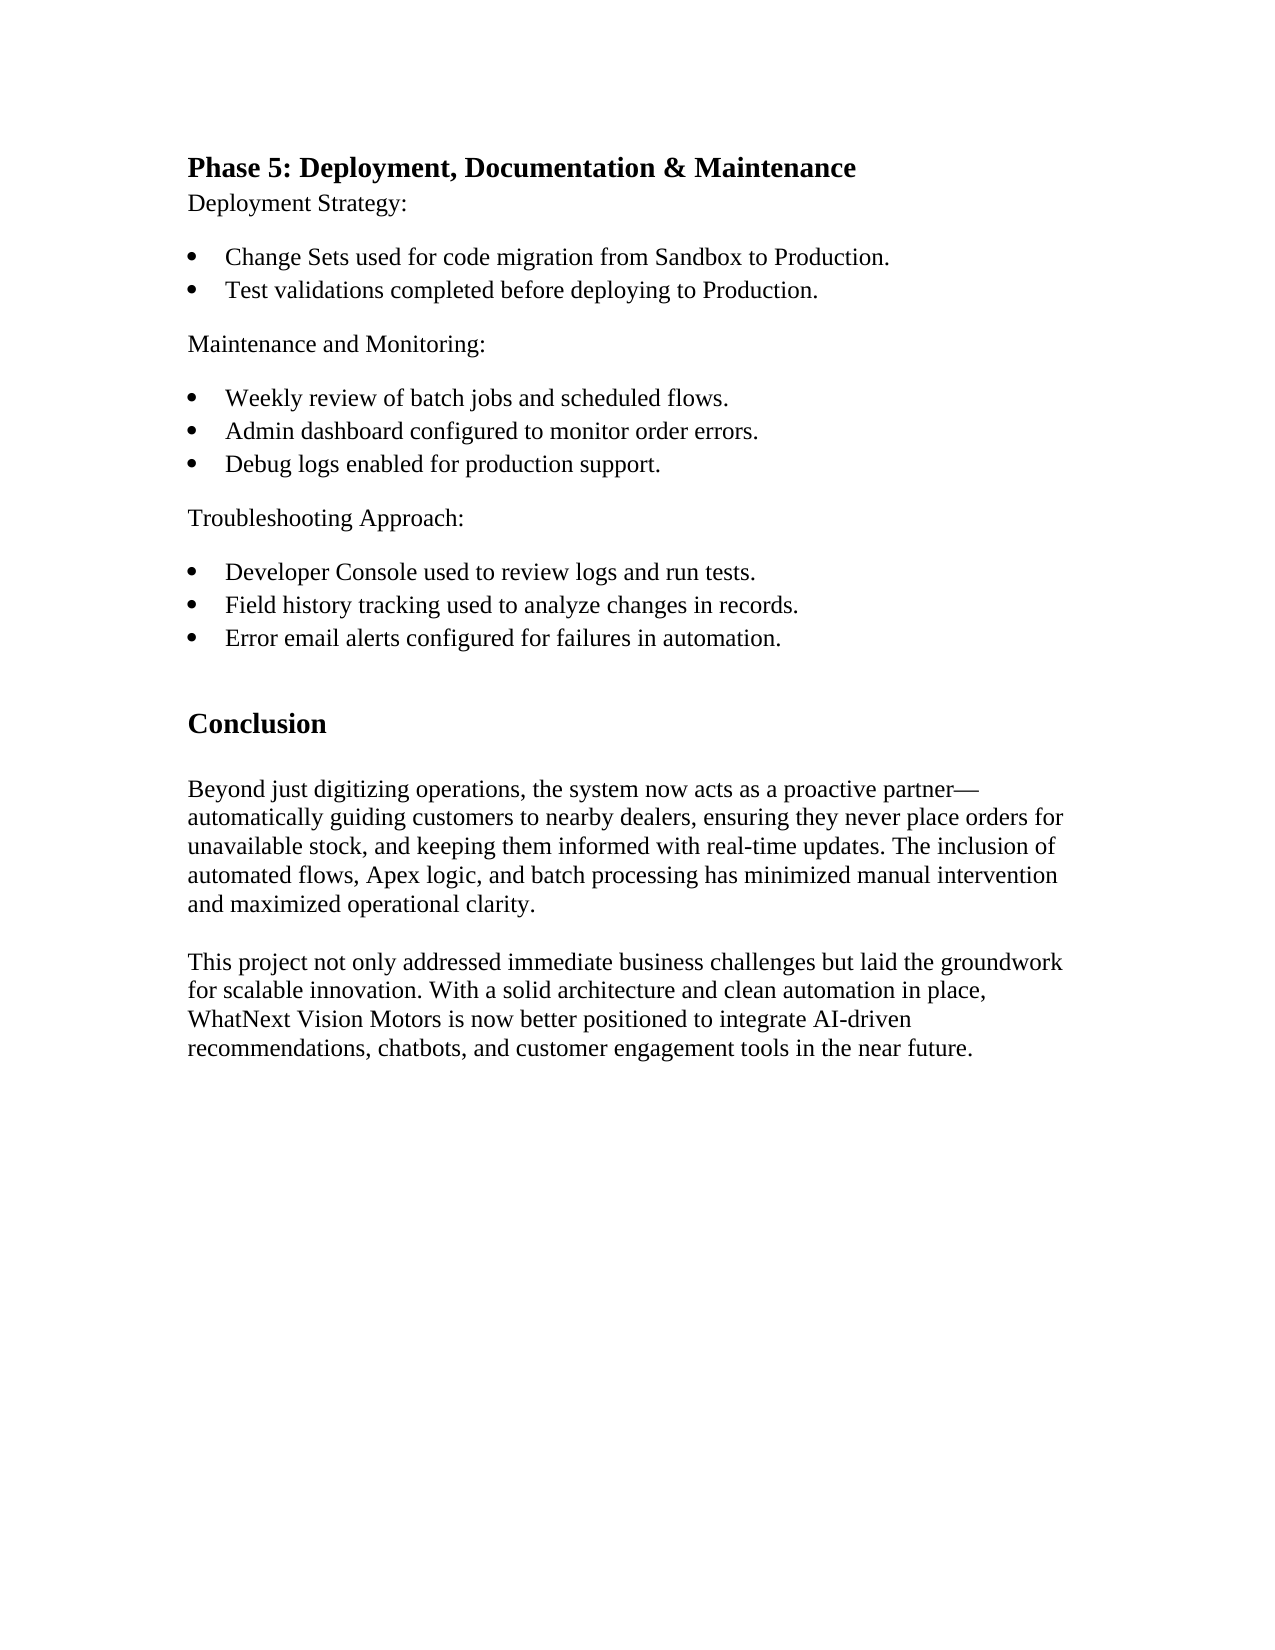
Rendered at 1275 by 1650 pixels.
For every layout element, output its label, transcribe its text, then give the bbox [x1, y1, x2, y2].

list Developer Console used to review logs and run tests. [187, 557, 1087, 586]
list Error email alerts configured for failures in automation. [187, 623, 1087, 652]
subtitle Conclusion [187, 706, 1087, 739]
text This project not only addressed immediate business challenges but laid the groundwork for scalable innovation. With a solid architecture and clean automation in place, WhatNext Vision Motors is now better positioned to integrate AI-driven recommendations, chatbots, and customer engagement tools in the near future. [187, 947, 1087, 1062]
list Change Sets used for code migration from Sandbox to Production. [187, 242, 1087, 271]
text Troubleshooting Approach: [187, 503, 1087, 532]
subtitle Phase 5: Deployment, Documentation & Maintenance [187, 150, 1087, 183]
text Deployment Strategy: [187, 188, 1087, 217]
list Test validations completed before deploying to Production. [187, 275, 1087, 304]
text Maintenance and Monitoring: [187, 329, 1087, 358]
list Field history tracking used to analyze changes in records. [187, 590, 1087, 619]
list Debug logs enabled for production support. [187, 449, 1087, 478]
list Admin dashboard configured to monitor order errors. [187, 416, 1087, 445]
text Beyond just digitizing operations, the system now acts as a proactive partner—automatically guiding customers to nearby dealers, ensuring they never place orders for unavailable stock, and keeping them informed with real-time updates. The inclusion of automated flows, Apex logic, and batch processing has minimized manual intervention and maximized operational clarity. [187, 774, 1087, 917]
list Weekly review of batch jobs and scheduled flows. [187, 383, 1087, 412]
